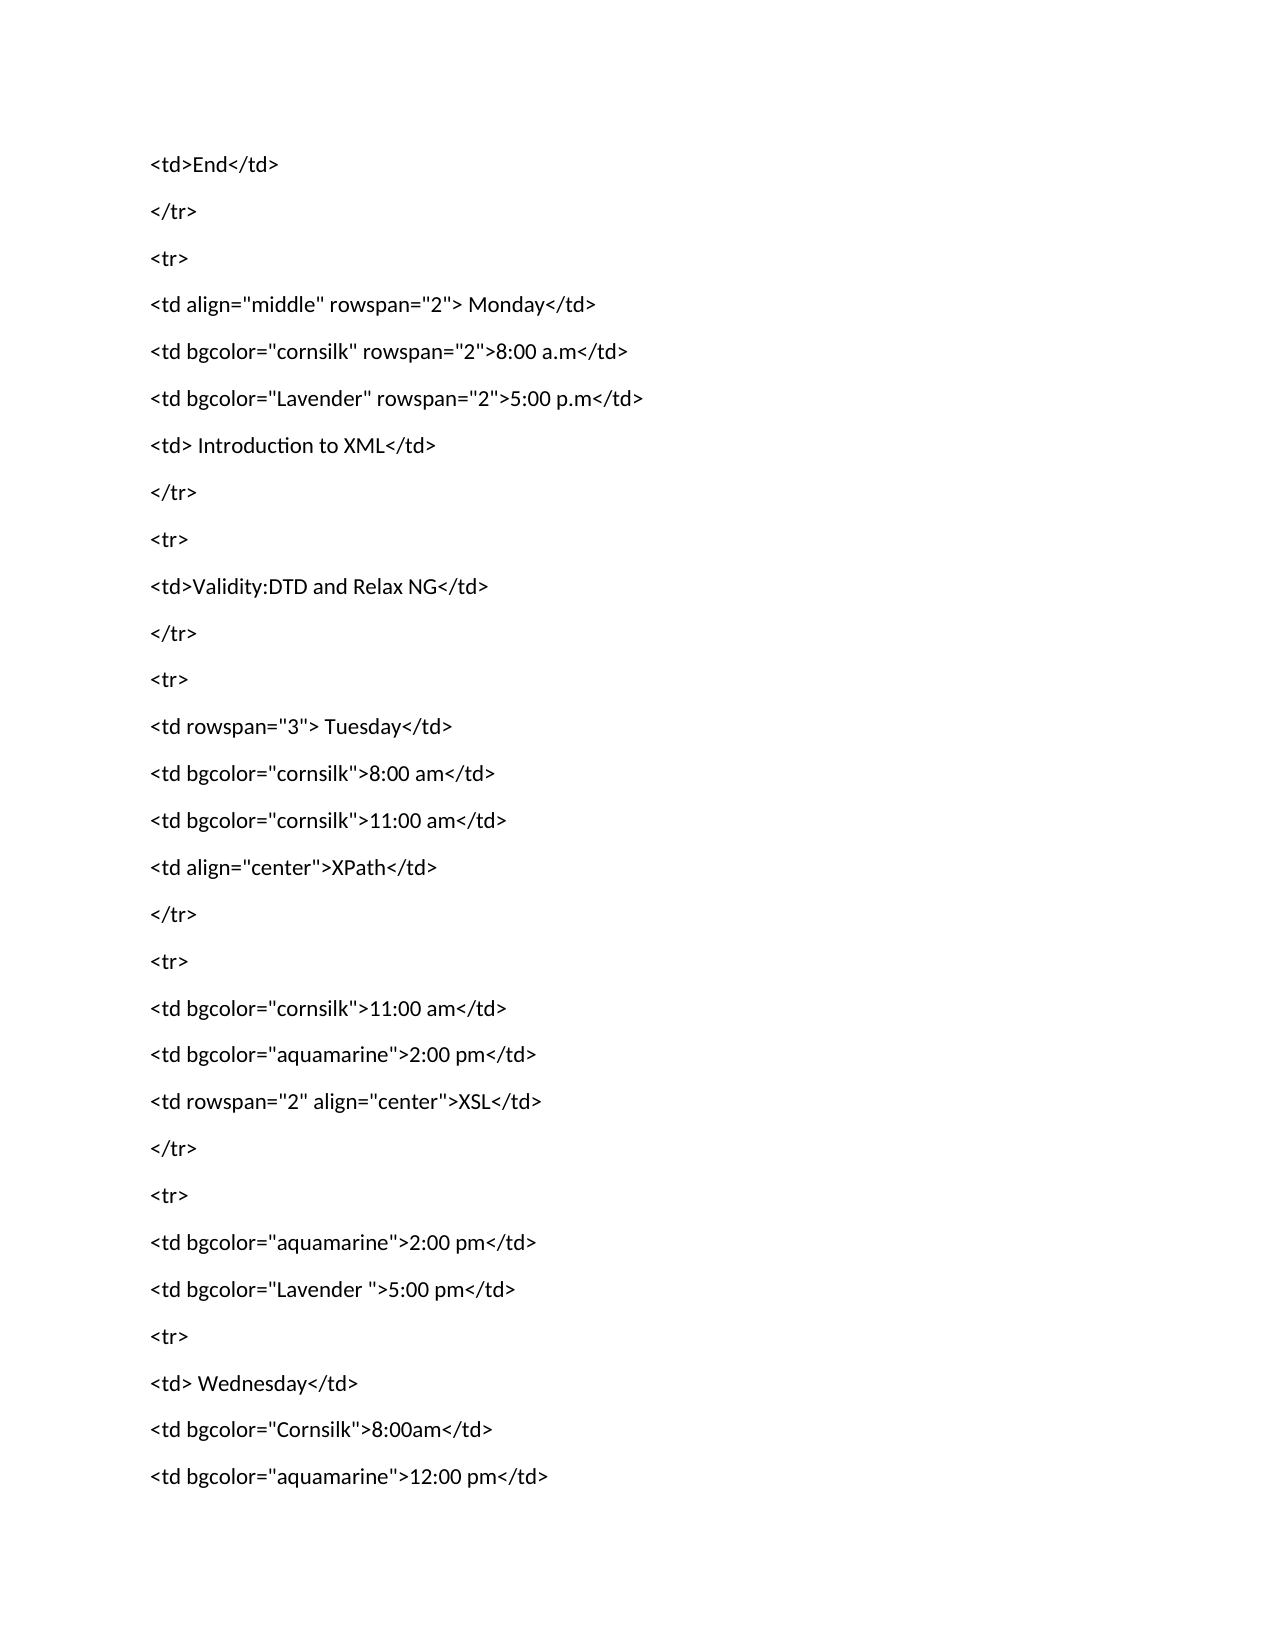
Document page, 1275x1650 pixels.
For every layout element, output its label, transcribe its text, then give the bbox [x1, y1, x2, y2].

text <td bgcolor="aquamarine">12:00 pm</td> [150, 1462, 1125, 1491]
text <td bgcolor="Lavender ">5:00 pm</td> [150, 1275, 1125, 1303]
text <td align="middle" rowspan="2"> Monday</td> [150, 291, 1125, 319]
text </tr> [150, 1134, 1125, 1162]
text <td>Validity:DTD and Relax NG</td> [150, 572, 1125, 600]
text <tr> [150, 1181, 1125, 1209]
text <td bgcolor="Cornsilk">8:00am</td> [150, 1416, 1125, 1444]
text </tr> [150, 478, 1125, 506]
text </tr> [150, 197, 1125, 225]
text <tr> [150, 525, 1125, 553]
text <td rowspan="3"> Tuesday</td> [150, 712, 1125, 741]
text <td bgcolor="cornsilk">8:00 am</td> [150, 759, 1125, 787]
text <td bgcolor="cornsilk" rowspan="2">8:00 a.m</td> [150, 337, 1125, 366]
text <tr> [150, 666, 1125, 694]
text <tr> [150, 1322, 1125, 1350]
text <td> Wednesday</td> [150, 1369, 1125, 1397]
text <td align="center">XPath</td> [150, 853, 1125, 881]
text <td bgcolor="cornsilk">11:00 am</td> [150, 806, 1125, 834]
text <td bgcolor="aquamarine">2:00 pm</td> [150, 1228, 1125, 1256]
text <td> Introduction to XML</td> [150, 431, 1125, 459]
text </tr> [150, 900, 1125, 928]
text <tr> [150, 244, 1125, 272]
text </tr> [150, 619, 1125, 647]
text <td bgcolor="Lavender" rowspan="2">5:00 p.m</td> [150, 384, 1125, 412]
text <td bgcolor="cornsilk">11:00 am</td> [150, 994, 1125, 1022]
text <td>End</td> [150, 150, 1125, 178]
text <td bgcolor="aquamarine">2:00 pm</td> [150, 1041, 1125, 1069]
text <tr> [150, 947, 1125, 975]
text <td rowspan="2" align="center">XSL</td> [150, 1087, 1125, 1116]
